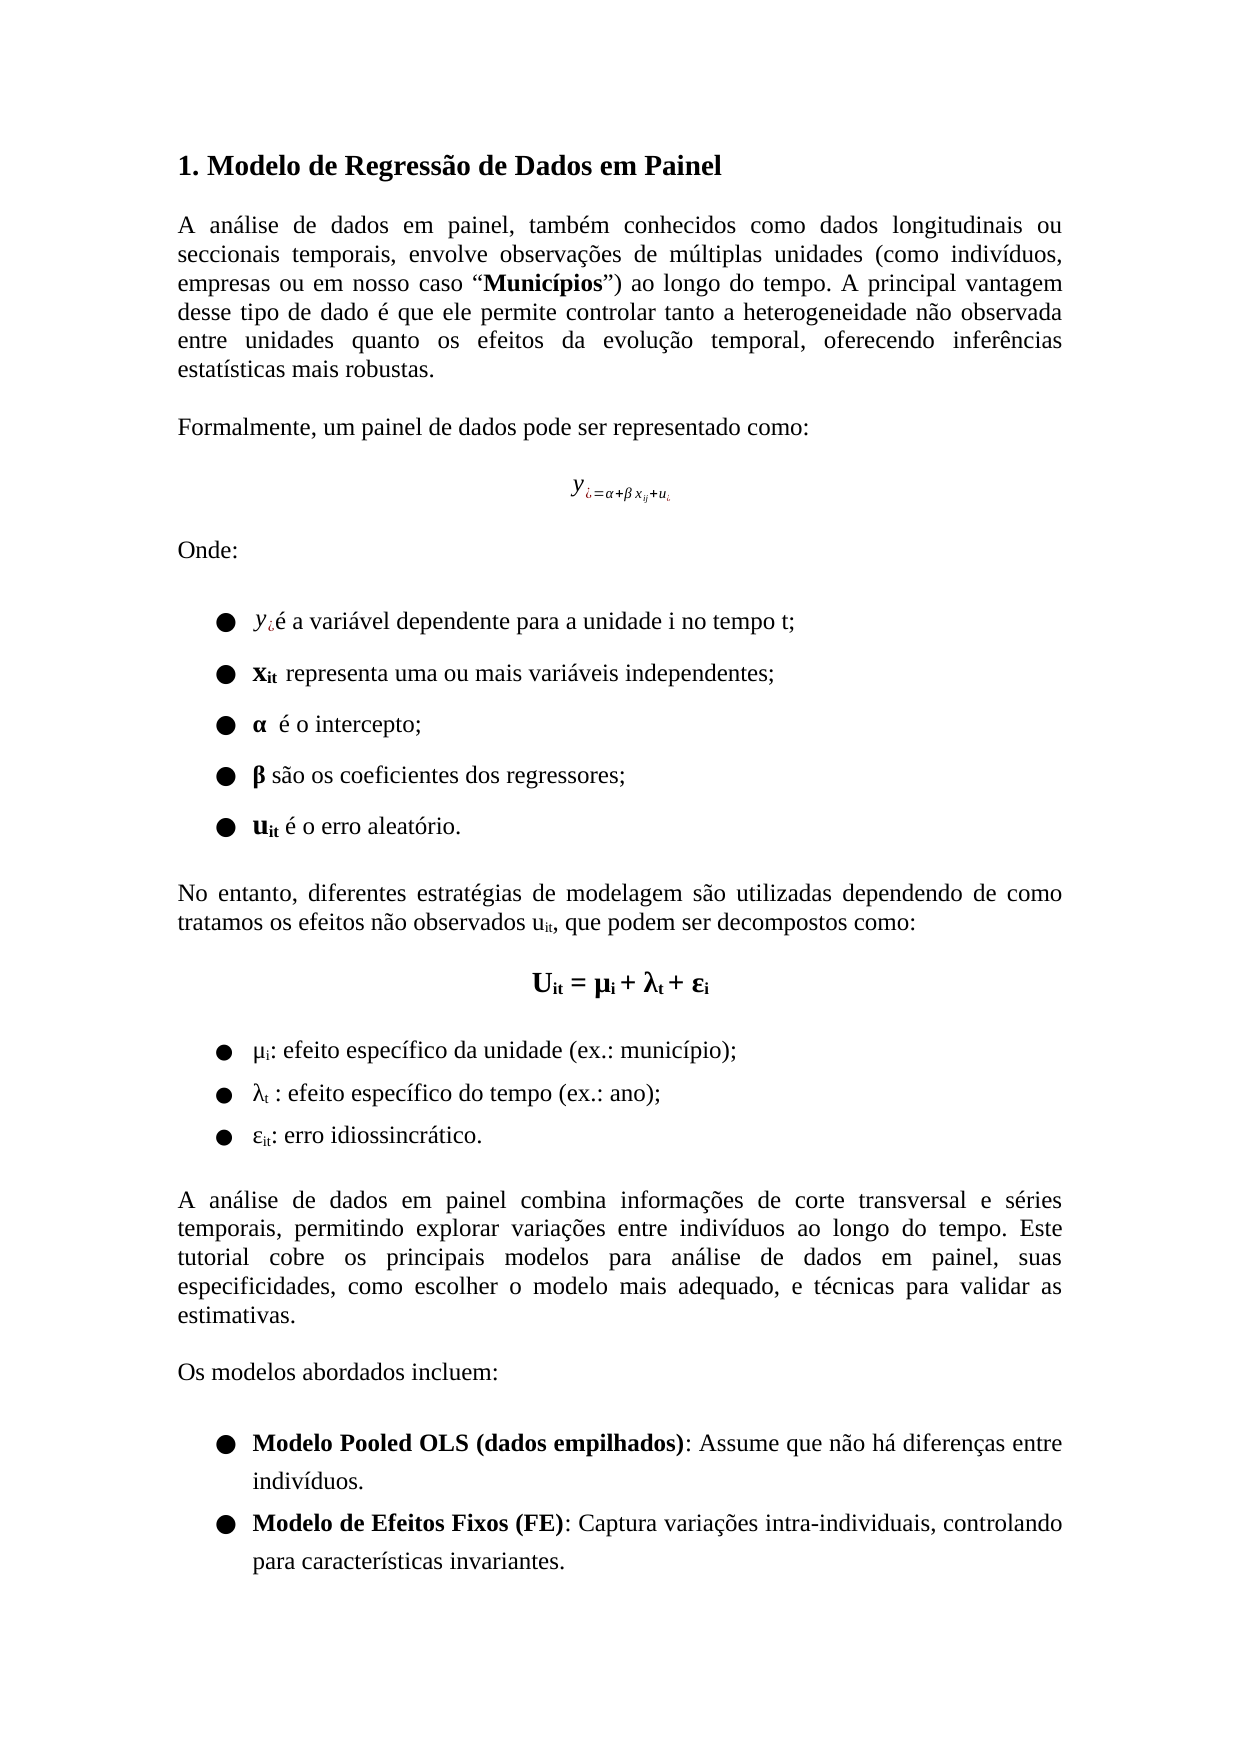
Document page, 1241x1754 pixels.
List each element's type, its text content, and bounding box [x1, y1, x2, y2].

list μi​: efeito específico da unidade (ex.: município); [215, 1027, 1063, 1070]
list β são os coeficientes dos regressores; [215, 746, 1063, 798]
list Modelo Pooled OLS (dados empilhados): Assume que não há diferenças entre indivíduos. [215, 1415, 1063, 1495]
list é a variável dependente para a unidade i no tempo t; [215, 593, 1063, 644]
list εit​: erro idiossincrático. [215, 1113, 1063, 1156]
list Modelo de Efeitos Fixos (FE): Captura variações intra-individuais, controlando para características invariantes. [215, 1495, 1063, 1575]
text A análise de dados em painel, também conhecidos como dados longitudinais ou seccionais temporais, envolve observações de múltiplas unidades (como indivíduos, empresas ou em nosso caso “Municípios”) ao longo do tempo. A principal vantagem desse tipo de dado é que ele permite controlar tanto a heterogeneidade não observada entre unidades quanto os efeitos da evolução temporal, oferecendo inferências estatísticas mais robustas. [177, 210, 1063, 383]
text Os modelos abordados incluem: [177, 1357, 1063, 1386]
list xit ​ representa uma ou mais variáveis independentes; [215, 644, 1063, 695]
list uit​ é o erro aleatório. [215, 798, 1063, 849]
list λt ​: efeito específico do tempo (ex.: ano); [215, 1070, 1063, 1113]
text A análise de dados em painel combina informações de corte transversal e séries temporais, permitindo explorar variações entre indivíduos ao longo do tempo. Este tutorial cobre os principais modelos para análise de dados em painel, suas especificidades, como escolher o modelo mais adequado, e técnicas para validar as estimativas. [177, 1185, 1063, 1328]
list α é o intercepto; [215, 695, 1063, 746]
text No entanto, diferentes estratégias de modelagem são utilizadas dependendo de como tratamos os efeitos não observados uit​, que podem ser decompostos como: [177, 878, 1063, 936]
text Formalmente, um painel de dados pode ser representado como: [177, 412, 1063, 441]
text Uit = μi + λt + εi [177, 965, 1063, 998]
text Onde: [177, 535, 1063, 563]
list Modelo de Regressão de Dados em Painel [177, 148, 1063, 181]
